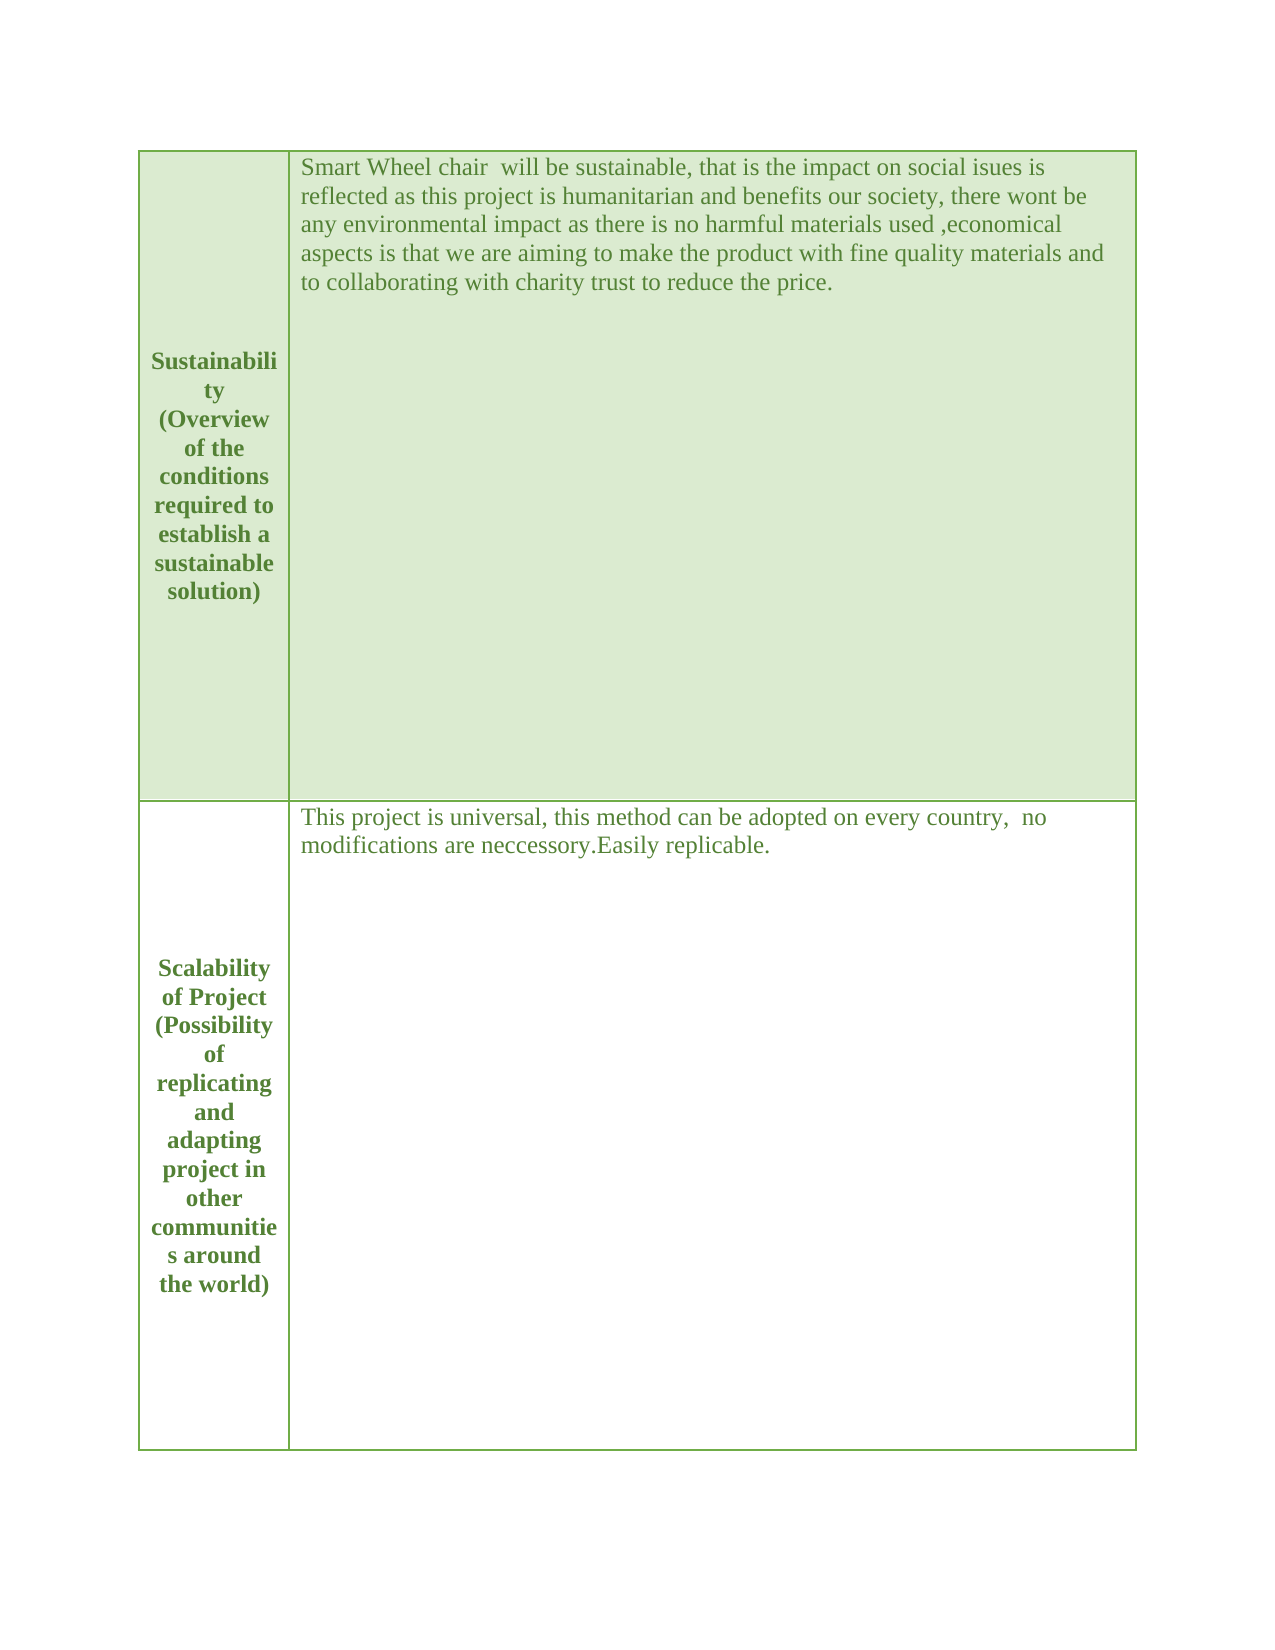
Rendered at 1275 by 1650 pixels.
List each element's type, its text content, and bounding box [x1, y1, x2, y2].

table_cell This project is universal, this method can be adopted on every country, no modifications are neccessory.Easily replicable. [290, 802, 1135, 1449]
table_cell Sustainability (Overview of the conditions required to establish a sustainable solution) [140, 152, 288, 799]
table_cell Scalability of Project (Possibility of replicating and adapting project in other communities around the world) [140, 802, 288, 1449]
table_cell Smart Wheel chair will be sustainable, that is the impact on social isues is reflected as this project is humanitarian and benefits our society, there wont be any environmental impact as there is no harmful materials used ,economical aspects is that we are aiming to make the product with fine quality materials and to collaborating with charity trust to reduce the price. [290, 152, 1135, 799]
